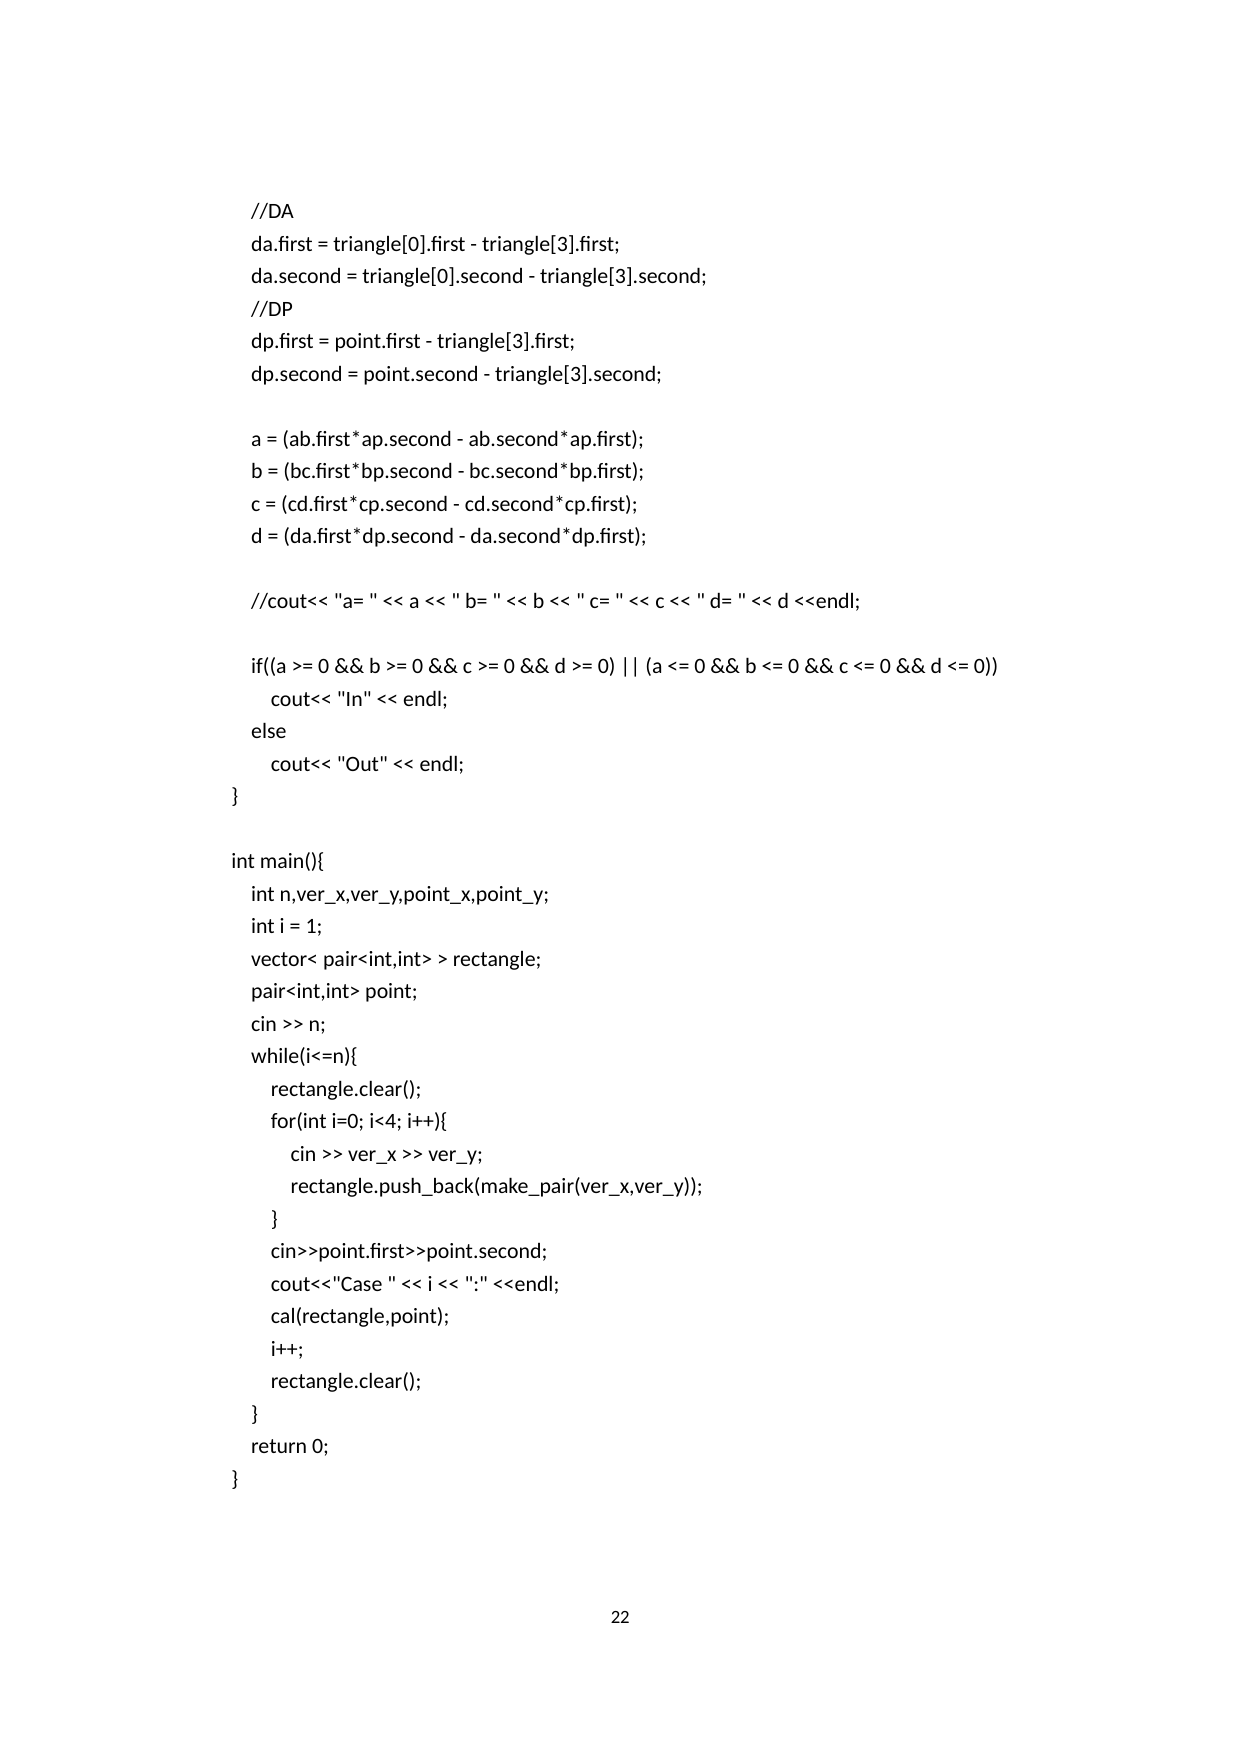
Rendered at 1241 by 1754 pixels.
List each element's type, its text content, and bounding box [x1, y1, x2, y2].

text int main(){ [187, 844, 1053, 877]
text rectangle.push_back(make_pair(ver_x,ver_y)); [187, 1169, 1053, 1202]
text rectangle.clear(); [187, 1072, 1053, 1104]
text cout<< "Out" << endl; [187, 747, 1053, 779]
text int i = 1; [187, 909, 1053, 942]
text cin>>point.first>>point.second; [187, 1234, 1053, 1267]
text a = (ab.first*ap.second - ab.second*ap.first); [187, 422, 1053, 454]
text cin >> n; [187, 1007, 1053, 1039]
text dp.second = point.second - triangle[3].second; [187, 357, 1053, 389]
text } [187, 1462, 1053, 1494]
text cout<< "In" << endl; [187, 682, 1053, 714]
text for(int i=0; i<4; i++){ [187, 1104, 1053, 1137]
text return 0; [187, 1429, 1053, 1462]
text //cout<< "a= " << a << " b= " << b << " c= " << c << " d= " << d <<endl; [187, 584, 1053, 617]
text rectangle.clear(); [187, 1364, 1053, 1397]
text c = (cd.first*cp.second - cd.second*cp.first); [187, 487, 1053, 519]
text vector< pair<int,int> > rectangle; [187, 942, 1053, 974]
text } [187, 1397, 1053, 1429]
text da.second = triangle[0].second - triangle[3].second; [187, 259, 1053, 292]
text da.first = triangle[0].first - triangle[3].first; [187, 227, 1053, 259]
text i++; [187, 1332, 1053, 1364]
text else [187, 714, 1053, 747]
text } [187, 1202, 1053, 1234]
text cout<<"Case " << i << ":" <<endl; [187, 1267, 1053, 1299]
text int n,ver_x,ver_y,point_x,point_y; [187, 877, 1053, 909]
text cal(rectangle,point); [187, 1299, 1053, 1332]
text cin >> ver_x >> ver_y; [187, 1137, 1053, 1169]
text d = (da.first*dp.second - da.second*dp.first); [187, 519, 1053, 552]
text dp.first = point.first - triangle[3].first; [187, 324, 1053, 357]
text b = (bc.first*bp.second - bc.second*bp.first); [187, 454, 1053, 487]
text //DP [187, 292, 1053, 324]
text //DA [187, 194, 1053, 227]
text } [187, 779, 1053, 812]
text pair<int,int> point; [187, 974, 1053, 1007]
text while(i<=n){ [187, 1039, 1053, 1072]
text if((a >= 0 && b >= 0 && c >= 0 && d >= 0) || (a <= 0 && b <= 0 && c <= 0 && d <= 0)) [187, 649, 1053, 682]
